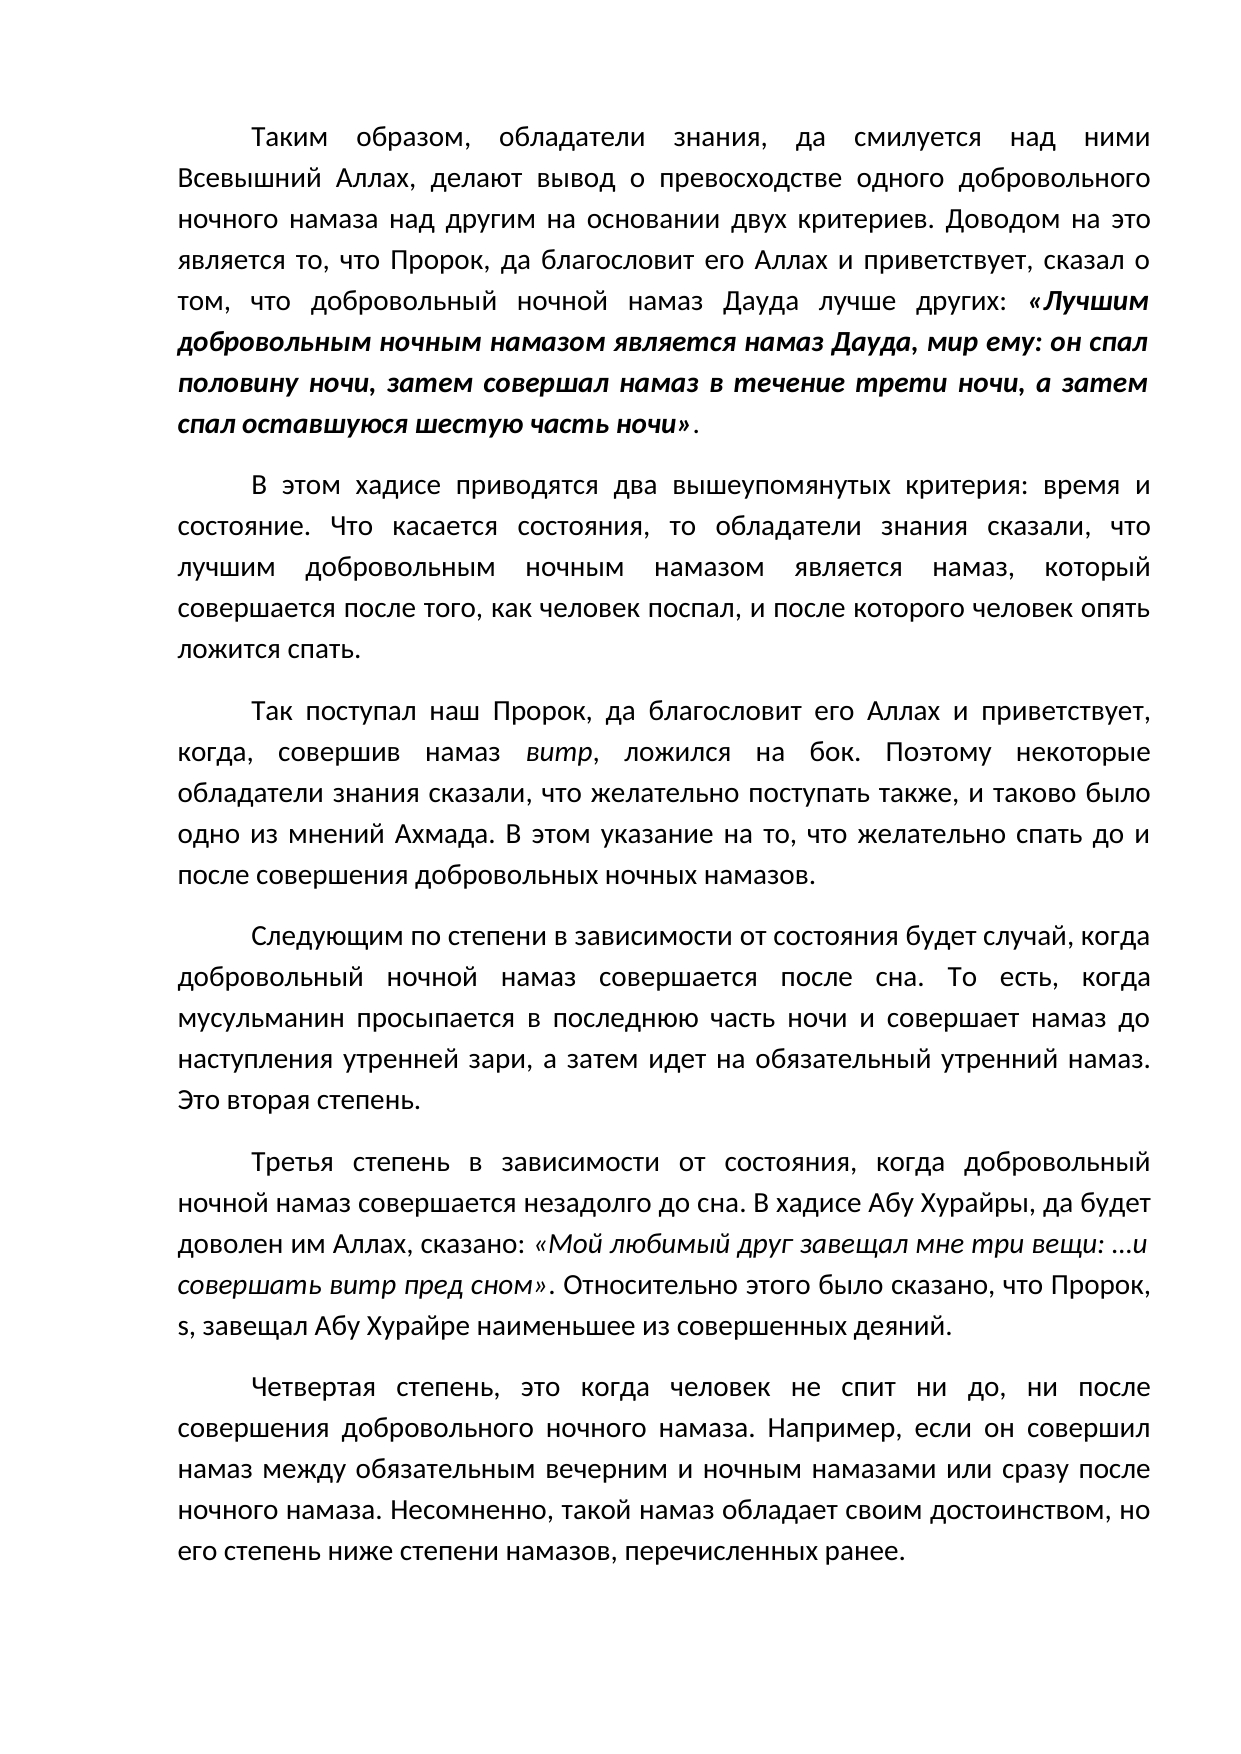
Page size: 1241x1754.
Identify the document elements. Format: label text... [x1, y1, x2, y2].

text Следующим по степени в зависимости от состояния будет случай, когда добровольный ночной намаз совершается после сна. То есть, когда мусульманин просыпается в последнюю часть ночи и совершает намаз до наступления утренней зари, а затем идет на обязательный утренний намаз. Это вторая степень. [177, 917, 1152, 1117]
text В этом хадисе приводятся два вышеупомянутых критерия: время и состояние. Что касается состояния, то обладатели знания сказали, что лучшим добровольным ночным намазом является намаз, который совершается после того, как человек поспал, и после которого человек опять ложится спать. [177, 466, 1152, 666]
text Третья степень в зависимости от состояния, когда добровольный ночной намаз совершается незадолго до сна. В хадисе Абу Хурайры, да будет доволен им Аллах, сказано: «Мой любимый друг завещал мне три вещи: …и совершать витр пред сном». Относительно этого было сказано, что Пророк, s, завещал Абу Хурайре наименьшее из совершенных деяний. [177, 1143, 1152, 1342]
text Таким образом, обладатели знания, да смилуется над ними Всевышний Аллах, делают вывод о превосходстве одного добровольного ночного намаза над другим на основании двух критериев. Доводом на это является то, что Пророк, да благословит его Аллах и приветствует, сказал о том, что добровольный ночной намаз Дауда лучше других: «Лучшим добровольным ночным намазом является намаз Дауда, мир ему: он спал половину ночи, затем совершал намаз в течение трети ночи, а затем спал оставшуюся шестую часть ночи». [177, 118, 1152, 440]
text Так поступал наш Пророк, да благословит его Аллах и приветствует, когда, совершив намаз витр, ложился на бок. Поэтому некоторые обладатели знания сказали, что желательно поступать также, и таково было одно из мнений Ахмада. В этом указание на то, что желательно спать до и после совершения добровольных ночных намазов. [177, 692, 1152, 891]
text Четвертая степень, это когда человек не спит ни до, ни после совершения добровольного ночного намаза. Например, если он совершил намаз между обязательным вечерним и ночным намазами или сразу после ночного намаза. Несомненно, такой намаз обладает своим достоинством, но его степень ниже степени намазов, перечисленных ранее. [177, 1368, 1152, 1568]
